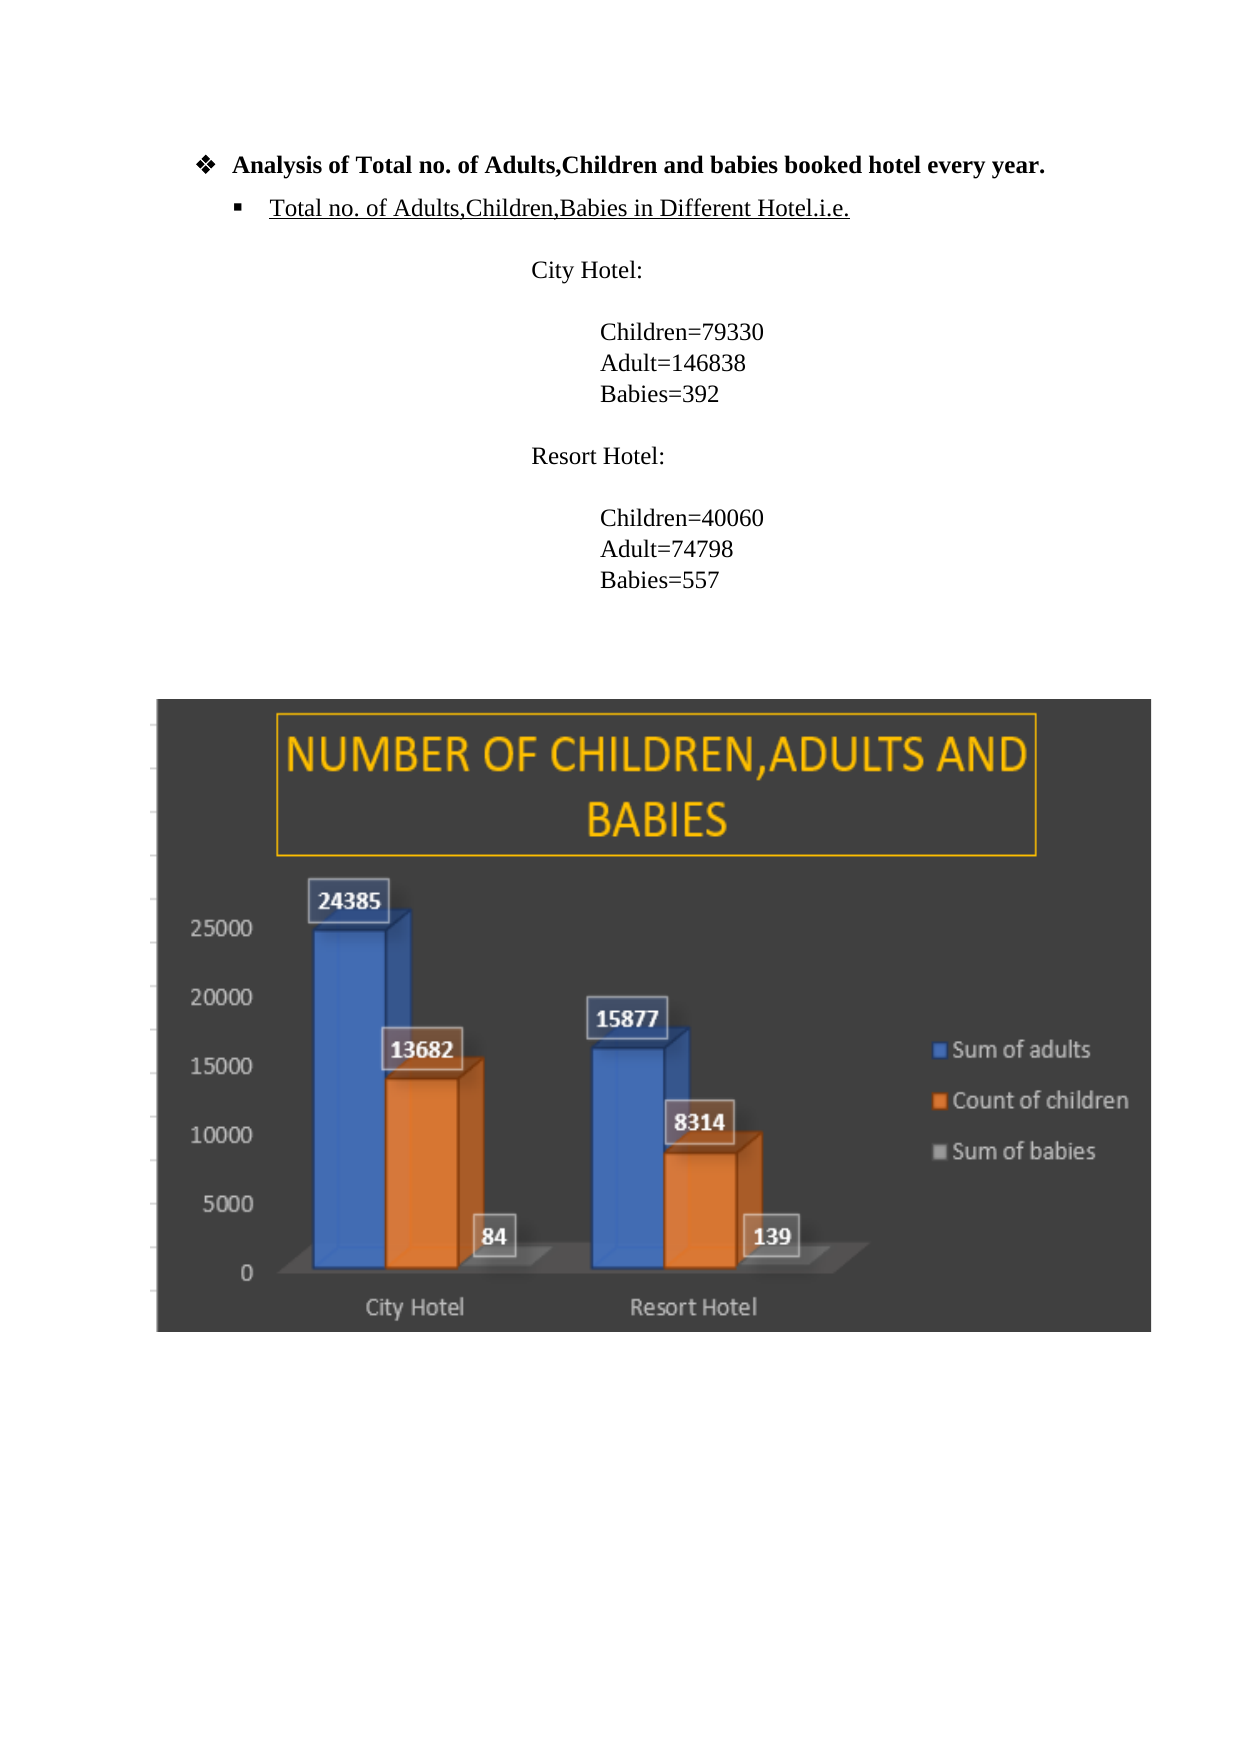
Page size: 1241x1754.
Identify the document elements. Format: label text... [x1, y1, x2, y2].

list City Hotel: [531, 255, 1090, 284]
list Babies=557 [531, 566, 1090, 594]
list Children=40060 [531, 503, 1090, 532]
list Children=79330 [531, 317, 1090, 346]
list Adult=74798 [531, 534, 1090, 563]
picture [150, 699, 1152, 1332]
list Analysis of Total no. of Adults,Children and babies booked hotel every year. [194, 150, 1090, 179]
list Resort Hotel: [531, 441, 1090, 470]
list Adult=146838 [531, 348, 1090, 377]
list Total no. of Adults,Children,Babies in Different Hotel.i.e. [232, 193, 1090, 222]
list Babies=392 [531, 379, 1090, 408]
